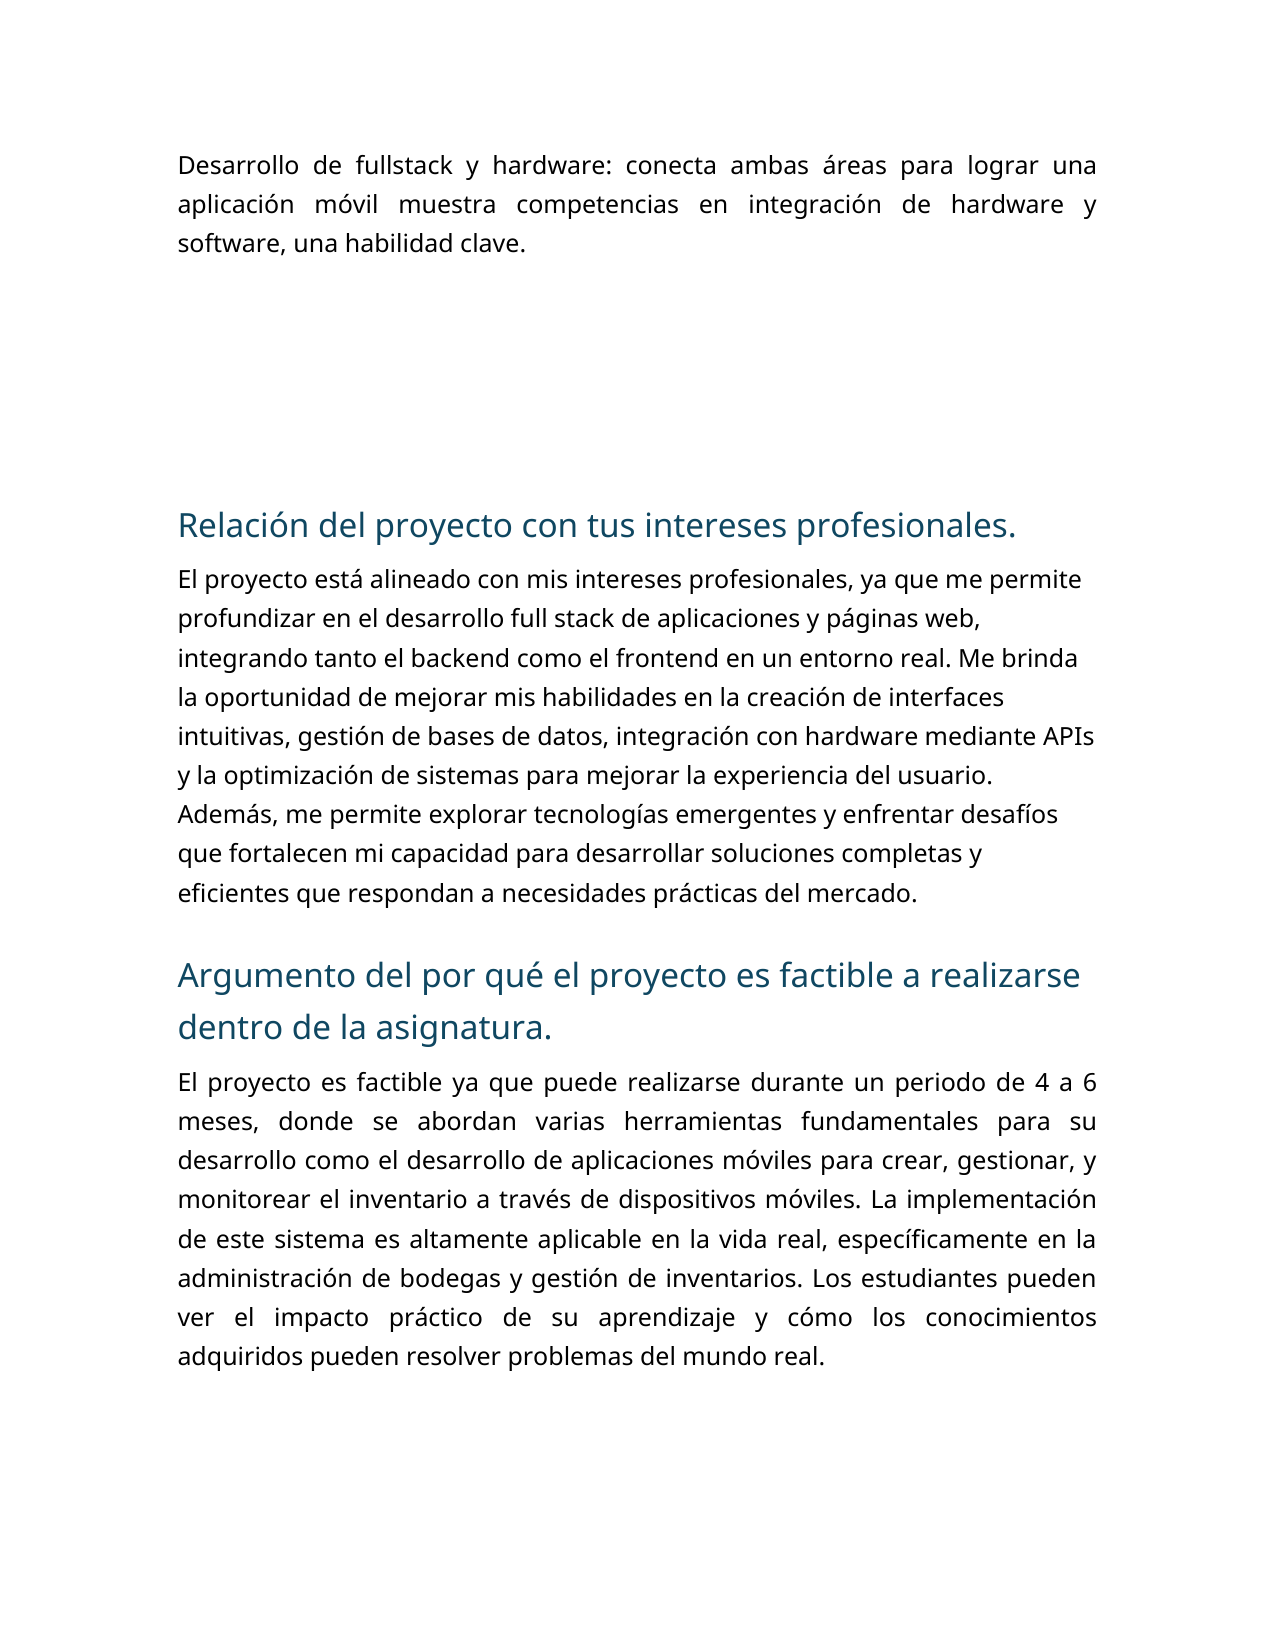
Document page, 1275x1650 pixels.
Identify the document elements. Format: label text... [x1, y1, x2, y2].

text El proyecto es factible ya que puede realizarse durante un periodo de 4 a 6 meses, donde se abordan varias herramientas fundamentales para su desarrollo como el desarrollo de aplicaciones móviles para crear, gestionar, y monitorear el inventario a través de dispositivos móviles. La implementación de este sistema es altamente aplicable en la vida real, específicamente en la administración de bodegas y gestión de inventarios. Los estudiantes pueden ver el impacto práctico de su aprendizaje y cómo los conocimientos adquiridos pueden resolver problemas del mundo real. [177, 1064, 1098, 1373]
subtitle Argumento del por qué el proyecto es factible a realizarse dentro de la asignatura. [177, 952, 1098, 1049]
subtitle Relación del proyecto con tus intereses profesionales. [177, 501, 1098, 547]
text Desarrollo de fullstack y hardware: conecta ambas áreas para lograr una aplicación móvil muestra competencias en integración de hardware y software, una habilidad clave. [177, 148, 1098, 260]
text El proyecto está alineado con mis intereses profesionales, ya que me permite profundizar en el desarrollo full stack de aplicaciones y páginas web, integrando tanto el backend como el frontend en un entorno real. Me brinda la oportunidad de mejorar mis habilidades en la creación de interfaces intuitivas, gestión de bases de datos, integración con hardware mediante APIs y la optimización de sistemas para mejorar la experiencia del usuario. Además, me permite explorar tecnologías emergentes y enfrentar desafíos que fortalecen mi capacidad para desarrollar soluciones completas y eficientes que respondan a necesidades prácticas del mercado. [177, 562, 1098, 909]
